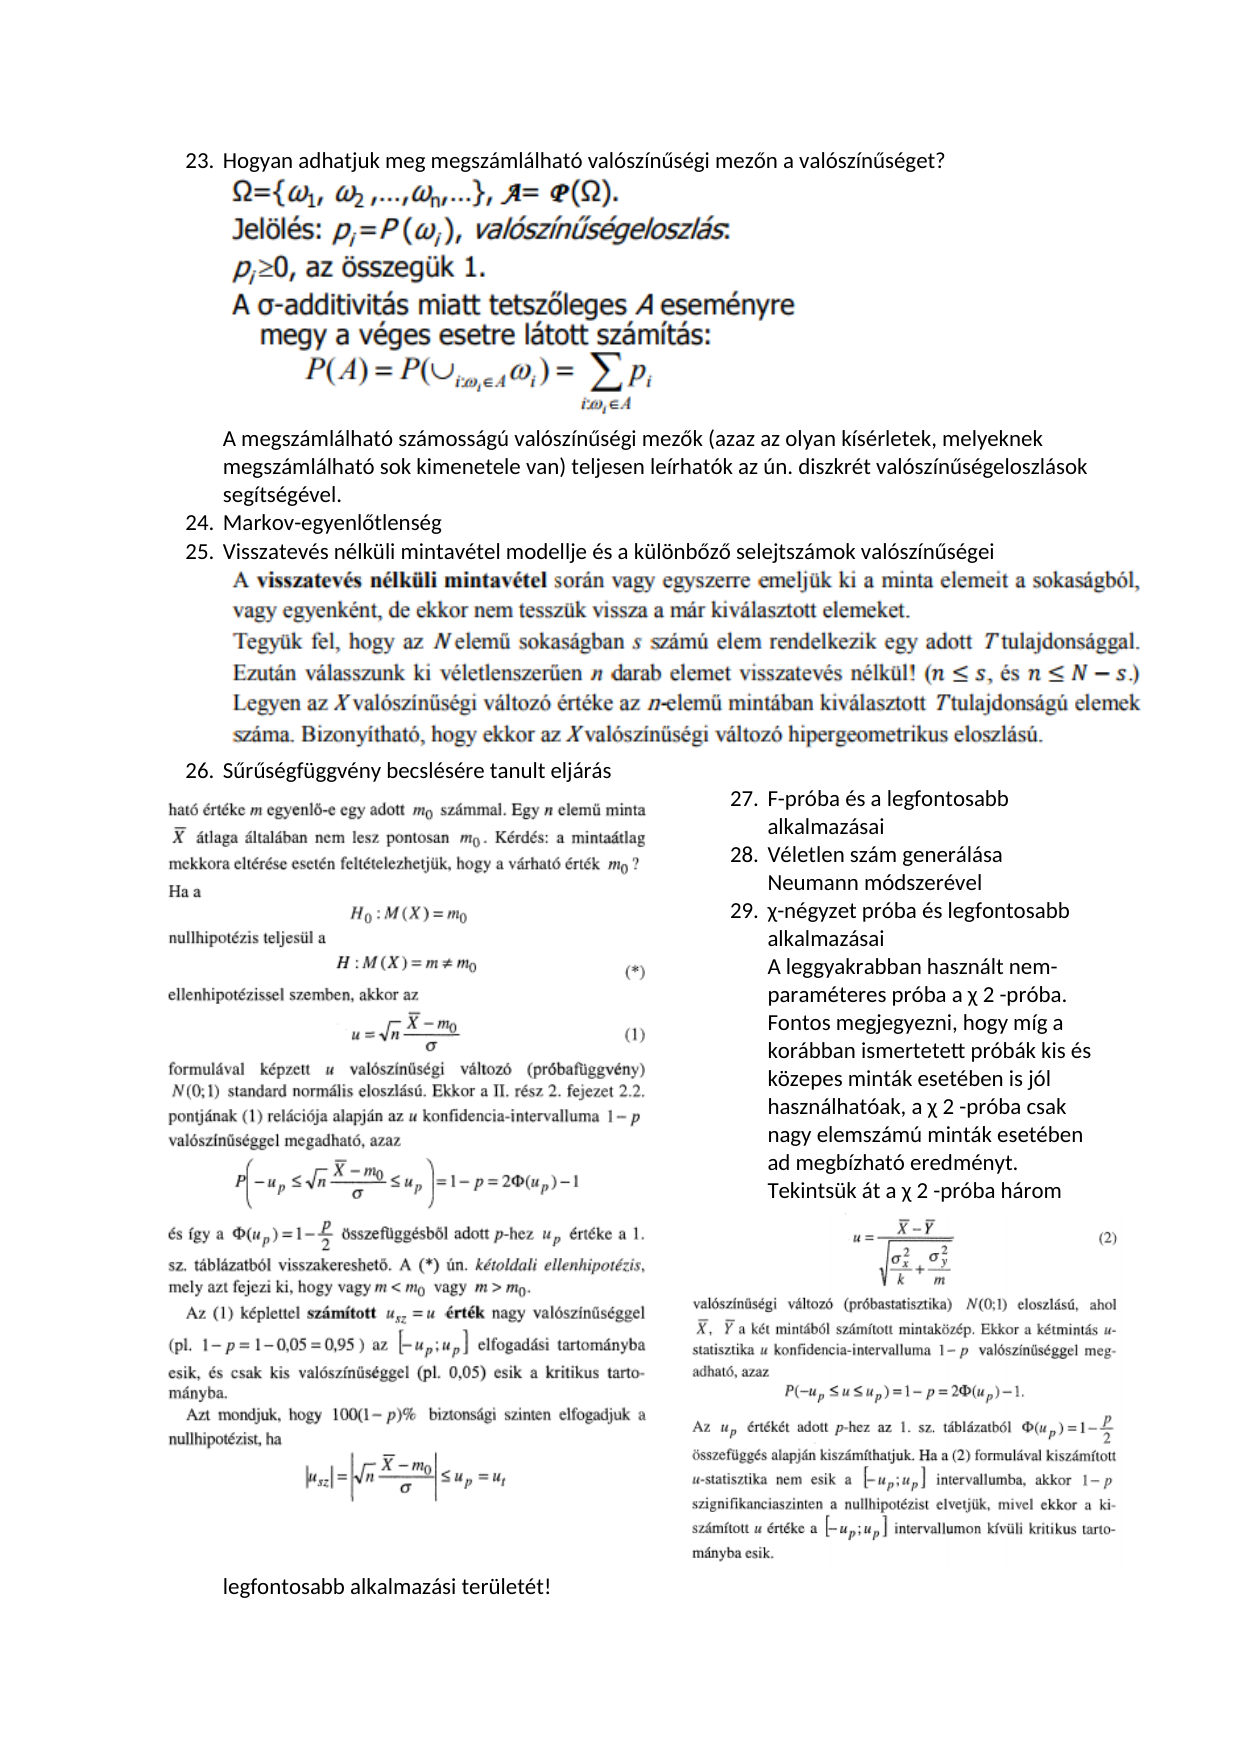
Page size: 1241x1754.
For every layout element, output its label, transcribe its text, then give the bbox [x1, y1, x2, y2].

picture [222, 173, 833, 425]
list χ-négyzet próba és legfontosabb alkalmazásai [674, 896, 1093, 952]
picture [689, 1212, 1143, 1572]
picture [157, 793, 674, 1514]
list F-próba és a legfontosabb alkalmazásai [185, 784, 1093, 840]
list Véletlen szám generálása Neumann módszerével [674, 840, 1093, 896]
list A megszámlálható számosságú valószínűségi mezők (azaz az olyan kísérletek, melyeknek megszámlálható sok kimenetele van) teljesen leírhatók az ún. diszkrét valószínűségeloszlások segítségével. [223, 424, 1093, 508]
list Hogyan adhatjuk meg megszámlálható valószínűségi mezőn a valószínűséget? [185, 146, 1093, 174]
list Visszatevés nélküli mintavétel modellje és a különbőző selejtszámok valószínűségei [185, 537, 1093, 565]
list Sűrűségfüggvény becslésére tanult eljárás [185, 756, 1093, 784]
list Markov-egyenlőtlenség [185, 508, 1093, 537]
picture [222, 564, 1160, 756]
